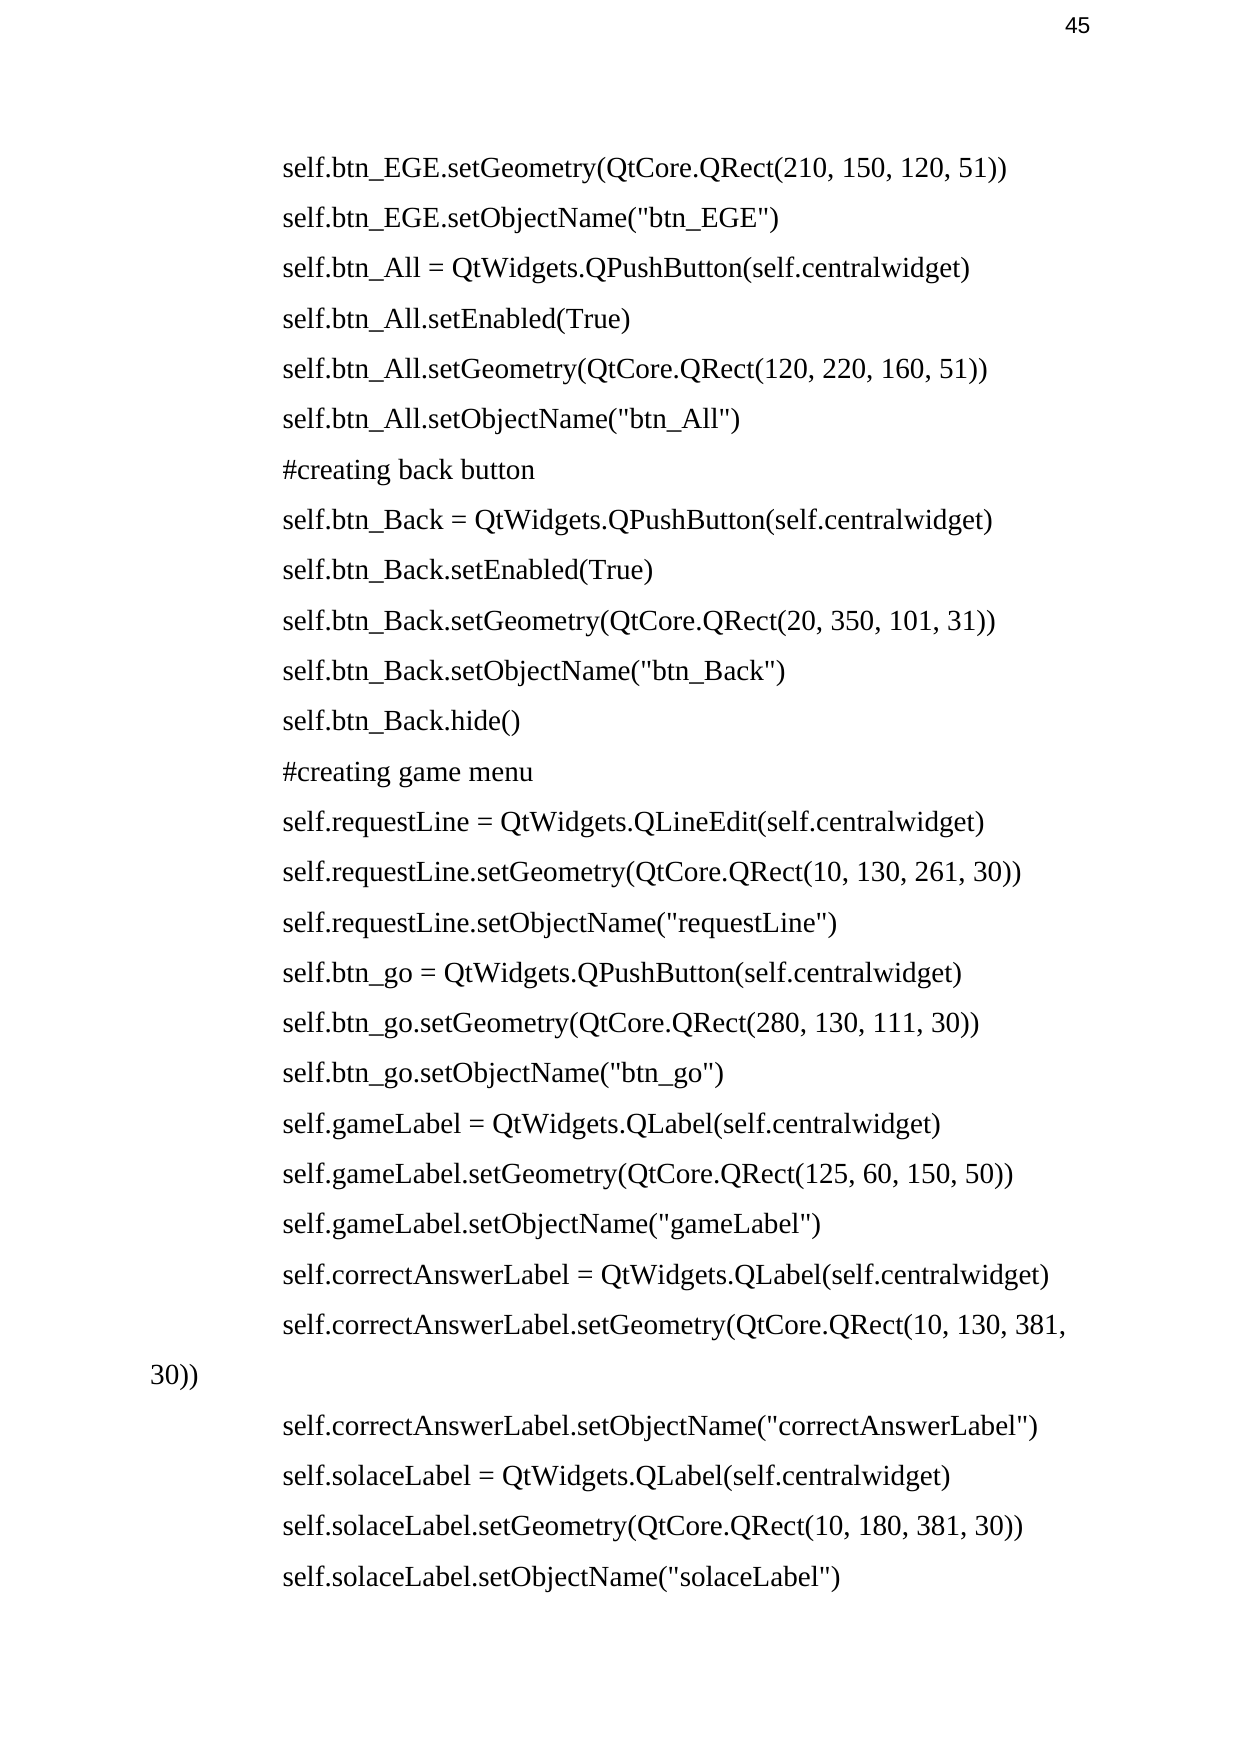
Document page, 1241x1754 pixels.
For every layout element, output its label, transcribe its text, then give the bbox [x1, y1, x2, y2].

text self.btn_EGE.setGeometry(QtCore.QRect(210, 150, 120, 51)) [150, 150, 1090, 183]
text self.gameLabel.setGeometry(QtCore.QRect(125, 60, 150, 50)) [150, 1156, 1090, 1190]
text self.btn_Back.setObjectName("btn_Back") [150, 653, 1090, 687]
text self.btn_All = QtWidgets.QPushButton(self.centralwidget) [150, 251, 1090, 284]
text self.btn_Back = QtWidgets.QPushButton(self.centralwidget) [150, 502, 1090, 536]
text self.solaceLabel.setObjectName("solaceLabel") [150, 1559, 1090, 1592]
text self.btn_Back.hide() [150, 703, 1090, 737]
text self.btn_Back.setEnabled(True) [150, 552, 1090, 586]
text self.btn_Back.setGeometry(QtCore.QRect(20, 350, 101, 31)) [150, 603, 1090, 636]
text self.requestLine.setGeometry(QtCore.QRect(10, 130, 261, 30)) [150, 854, 1090, 888]
text #creating game menu [150, 754, 1090, 787]
text self.solaceLabel = QtWidgets.QLabel(self.centralwidget) [150, 1458, 1090, 1492]
text self.correctAnswerLabel.setObjectName("correctAnswerLabel") [150, 1408, 1090, 1441]
text self.requestLine.setObjectName("requestLine") [150, 905, 1090, 938]
text self.btn_EGE.setObjectName("btn_EGE") [150, 200, 1090, 234]
text self.requestLine = QtWidgets.QLineEdit(self.centralwidget) [150, 804, 1090, 838]
text self.btn_go = QtWidgets.QPushButton(self.centralwidget) [150, 955, 1090, 988]
text self.solaceLabel.setGeometry(QtCore.QRect(10, 180, 381, 30)) [150, 1508, 1090, 1542]
text self.btn_All.setObjectName("btn_All") [150, 402, 1090, 435]
text self.btn_All.setGeometry(QtCore.QRect(120, 220, 160, 51)) [150, 351, 1090, 385]
text self.btn_go.setGeometry(QtCore.QRect(280, 130, 111, 30)) [150, 1005, 1090, 1039]
text self.correctAnswerLabel.setGeometry(QtCore.QRect(10, 130, 381, 30)) [150, 1307, 1090, 1391]
text self.gameLabel = QtWidgets.QLabel(self.centralwidget) [150, 1106, 1090, 1139]
text self.gameLabel.setObjectName("gameLabel") [150, 1207, 1090, 1240]
text self.correctAnswerLabel = QtWidgets.QLabel(self.centralwidget) [150, 1257, 1090, 1290]
text self.btn_All.setEnabled(True) [150, 301, 1090, 334]
text self.btn_go.setObjectName("btn_go") [150, 1056, 1090, 1089]
text #creating back button [150, 452, 1090, 485]
